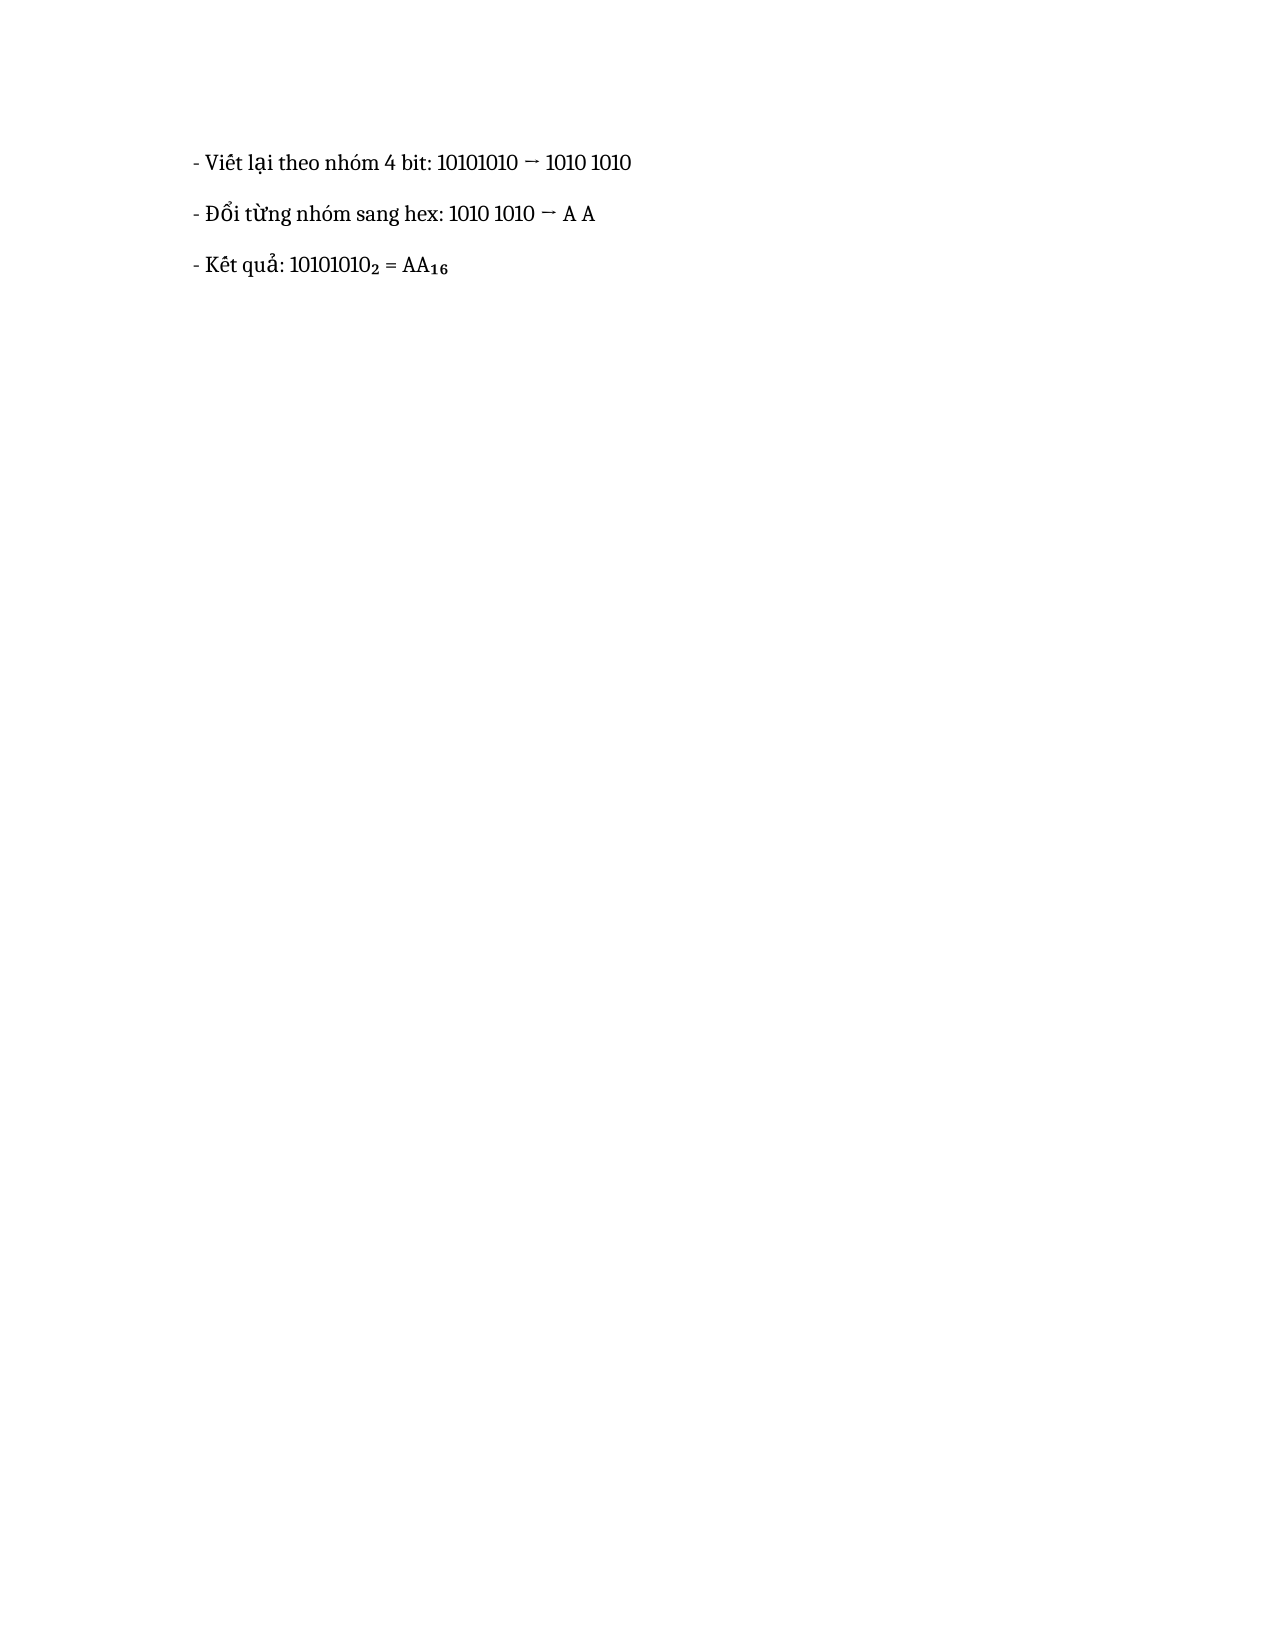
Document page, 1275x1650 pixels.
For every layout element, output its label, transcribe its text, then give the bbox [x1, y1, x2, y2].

text - Đổi từng nhóm sang hex: 1010 1010 → A A [187, 201, 1087, 227]
text - Kết quả: 10101010₂ = AA₁₆ [187, 252, 1087, 278]
text - Viết lại theo nhóm 4 bit: 10101010 → 1010 1010 [187, 150, 1087, 176]
